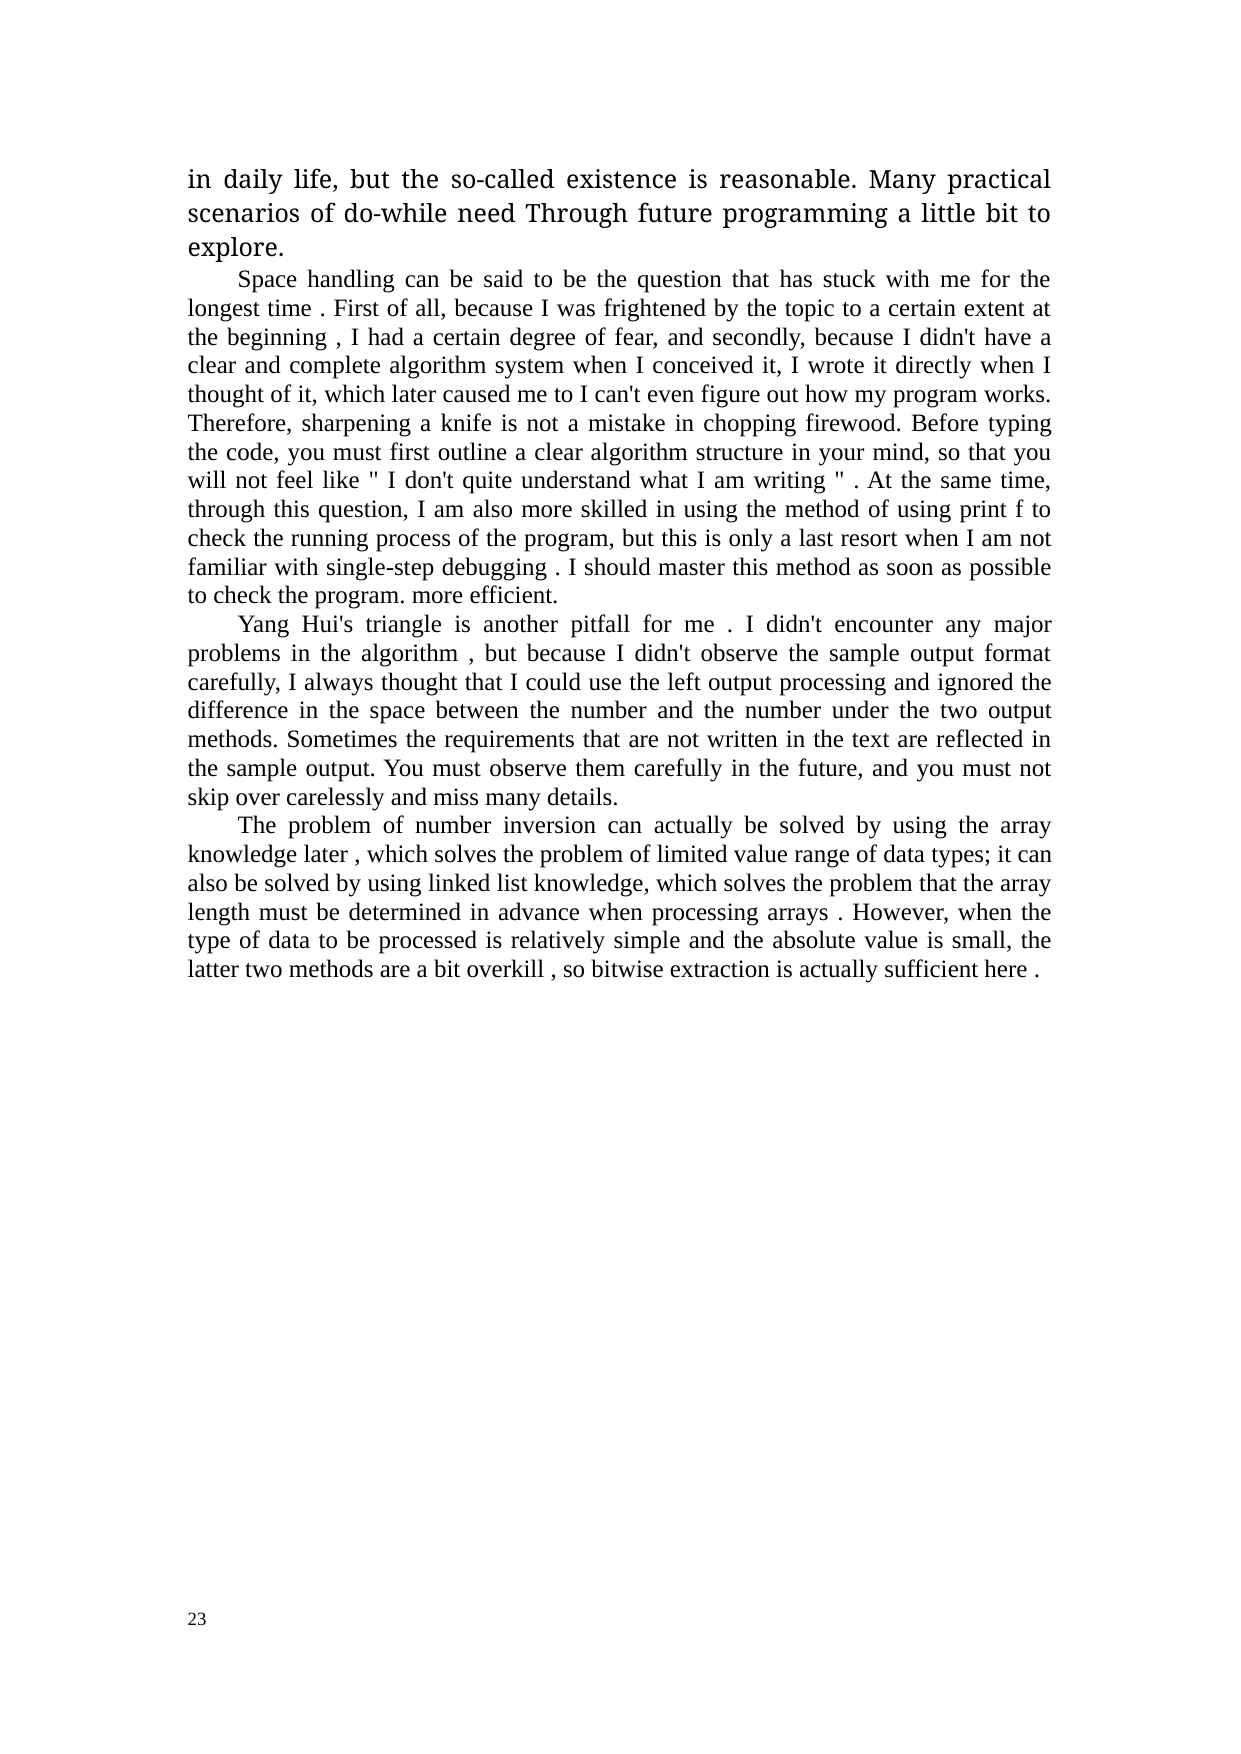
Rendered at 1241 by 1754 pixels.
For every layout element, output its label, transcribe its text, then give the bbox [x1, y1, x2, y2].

text The problem of number inversion can actually be solved by using the array knowledge later , which solves the problem of limited value range of data types; it can also be solved by using linked list knowledge, which solves the problem that the array length must be determined in advance when processing arrays . However, when the type of data to be processed is relatively simple and the absolute value is small, the latter two methods are a bit overkill , so bitwise extraction is actually sufficient here . [187, 810, 1053, 983]
text Space handling can be said to be the question that has stuck with me for the longest time . First of all, because I was frightened by the topic to a certain extent at the beginning , I had a certain degree of fear, and secondly, because I didn't have a clear and complete algorithm system when I conceived it, I wrote it directly when I thought of it, which later caused me to I can't even figure out how my program works. Therefore, sharpening a knife is not a mistake in chopping firewood. Before typing the code, you must first outline a clear algorithm structure in your mind, so that you will not feel like " I don't quite understand what I am writing " . At the same time, through this question, I am also more skilled in using the method of using print f to check the running process of the program, but this is only a last resort when I am not familiar with single-step debugging . I should master this method as soon as possible to check the program. more efficient. [187, 264, 1053, 609]
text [187, 162, 1053, 264]
text Yang Hui's triangle is another pitfall for me . I didn't encounter any major problems in the algorithm , but because I didn't observe the sample output format carefully, I always thought that I could use the left output processing and ignored the difference in the space between the number and the number under the two output methods. Sometimes the requirements that are not written in the text are reflected in the sample output. You must observe them carefully in the future, and you must not skip over carelessly and miss many details. [187, 609, 1053, 810]
